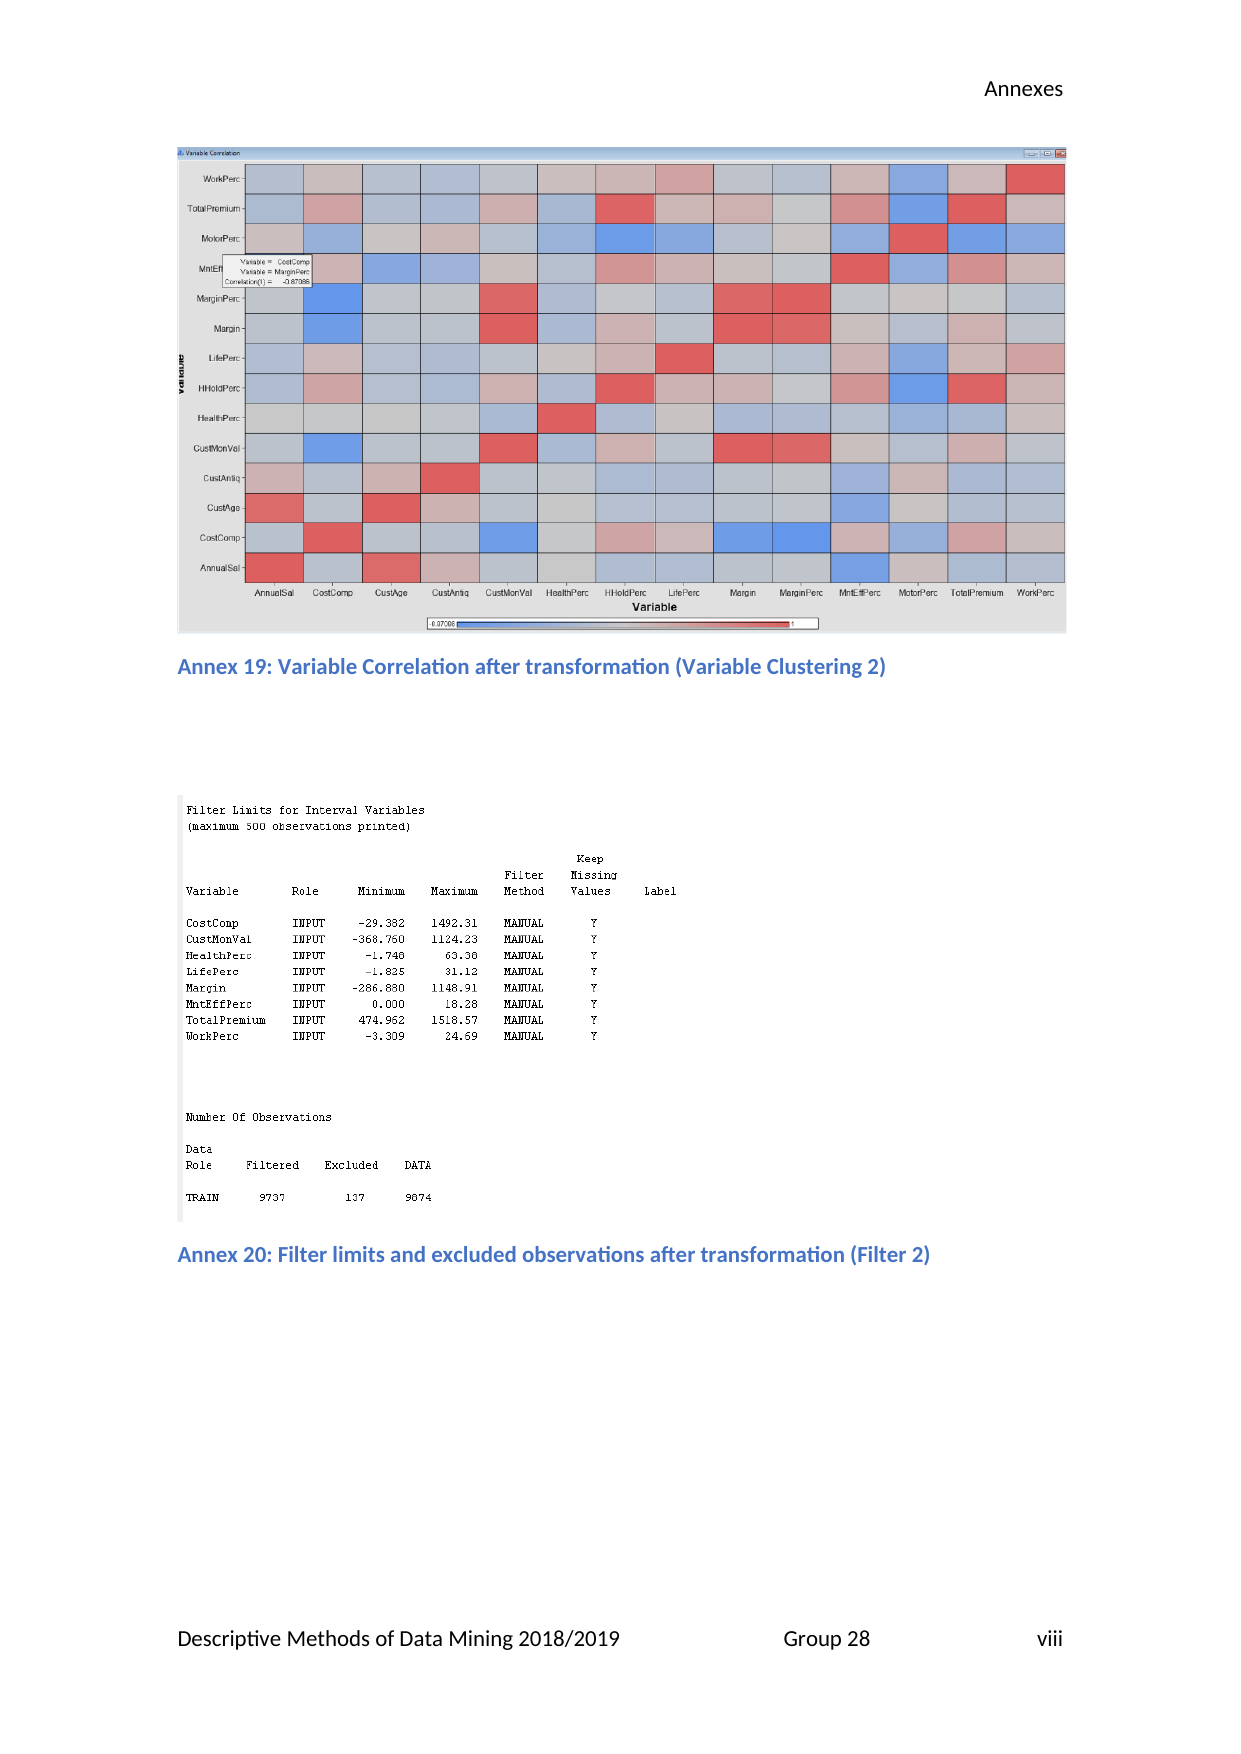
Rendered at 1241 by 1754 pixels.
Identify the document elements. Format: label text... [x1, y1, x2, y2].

subtitle Annex 19: Variable Correlation after transformation (Variable Clustering 2) [177, 652, 1063, 680]
picture [177, 147, 1067, 634]
subtitle Annex 20: Filter limits and excluded observations after transformation (Filter 2) [177, 1240, 1063, 1268]
picture [177, 795, 719, 1222]
